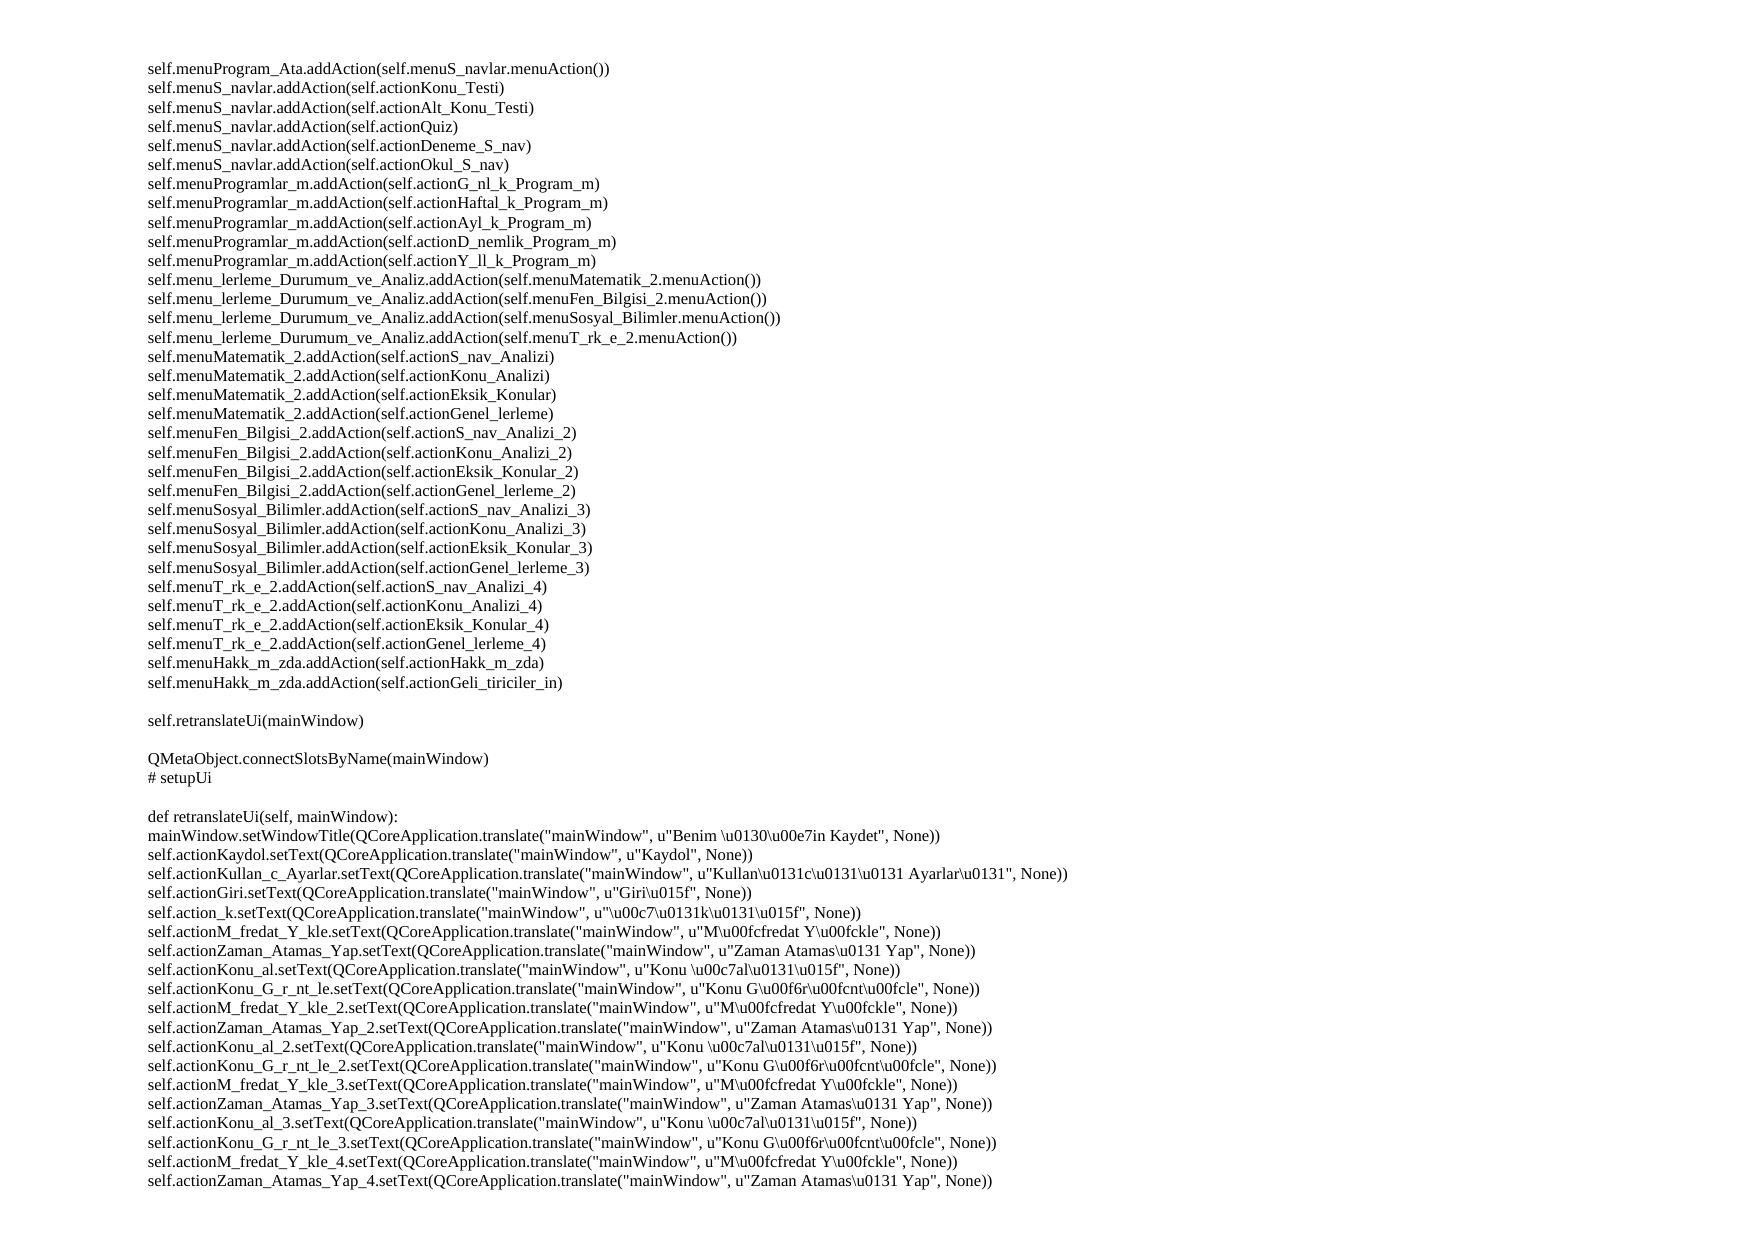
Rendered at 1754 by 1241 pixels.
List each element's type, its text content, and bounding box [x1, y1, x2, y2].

text self.menuT_rk_e_2.addAction(self.actionGenel_lerleme_4) [148, 634, 1606, 653]
text self.menu_lerleme_Durumum_ve_Analiz.addAction(self.menuFen_Bilgisi_2.menuAction()) [148, 289, 1606, 308]
text self.menuFen_Bilgisi_2.addAction(self.actionKonu_Analizi_2) [148, 442, 1606, 462]
text self.actionM_fredat_Y_kle_2.setText(QCoreApplication.translate("mainWindow", u"M\u00fcfredat Y\u00fckle", None)) [148, 998, 1606, 1017]
text self.actionKonu_al_3.setText(QCoreApplication.translate("mainWindow", u"Konu \u00c7al\u0131\u015f", None)) [148, 1113, 1606, 1132]
text self.menuFen_Bilgisi_2.addAction(self.actionEksik_Konular_2) [148, 462, 1606, 481]
text self.actionKonu_G_r_nt_le.setText(QCoreApplication.translate("mainWindow", u"Konu G\u00f6r\u00fcnt\u00fcle", None)) [148, 979, 1606, 998]
text QMetaObject.connectSlotsByName(mainWindow) [148, 749, 1606, 768]
text self.menuProgramlar_m.addAction(self.actionHaftal_k_Program_m) [148, 193, 1606, 212]
text self.menu_lerleme_Durumum_ve_Analiz.addAction(self.menuMatematik_2.menuAction()) [148, 270, 1606, 289]
text mainWindow.setWindowTitle(QCoreApplication.translate("mainWindow", u"Benim \u0130\u00e7in Kaydet", None)) [148, 826, 1606, 845]
text self.actionKonu_al.setText(QCoreApplication.translate("mainWindow", u"Konu \u00c7al\u0131\u015f", None)) [148, 960, 1606, 979]
text self.actionM_fredat_Y_kle_4.setText(QCoreApplication.translate("mainWindow", u"M\u00fcfredat Y\u00fckle", None)) [148, 1152, 1606, 1171]
text self.actionZaman_Atamas_Yap_2.setText(QCoreApplication.translate("mainWindow", u"Zaman Atamas\u0131 Yap", None)) [148, 1017, 1606, 1037]
text self.menuFen_Bilgisi_2.addAction(self.actionGenel_lerleme_2) [148, 481, 1606, 500]
text def retranslateUi(self, mainWindow): [148, 807, 1606, 826]
text self.menu_lerleme_Durumum_ve_Analiz.addAction(self.menuSosyal_Bilimler.menuAction()) [148, 308, 1606, 327]
text self.menuS_navlar.addAction(self.actionDeneme_S_nav) [148, 136, 1606, 155]
text self.menuT_rk_e_2.addAction(self.actionS_nav_Analizi_4) [148, 577, 1606, 596]
text self.menuProgram_Ata.addAction(self.menuS_navlar.menuAction()) [148, 59, 1606, 78]
text self.menuHakk_m_zda.addAction(self.actionGeli_tiriciler_in) [148, 672, 1606, 692]
text self.actionKonu_G_r_nt_le_3.setText(QCoreApplication.translate("mainWindow", u"Konu G\u00f6r\u00fcnt\u00fcle", None)) [148, 1132, 1606, 1152]
text self.actionKaydol.setText(QCoreApplication.translate("mainWindow", u"Kaydol", None)) [148, 845, 1606, 864]
text # setupUi [148, 768, 1606, 787]
text self.menuS_navlar.addAction(self.actionOkul_S_nav) [148, 155, 1606, 174]
text self.menuT_rk_e_2.addAction(self.actionKonu_Analizi_4) [148, 596, 1606, 615]
text self.action_k.setText(QCoreApplication.translate("mainWindow", u"\u00c7\u0131k\u0131\u015f", None)) [148, 902, 1606, 922]
text self.actionM_fredat_Y_kle_3.setText(QCoreApplication.translate("mainWindow", u"M\u00fcfredat Y\u00fckle", None)) [148, 1075, 1606, 1094]
text self.actionGiri.setText(QCoreApplication.translate("mainWindow", u"Giri\u015f", None)) [148, 883, 1606, 902]
text self.actionKonu_G_r_nt_le_2.setText(QCoreApplication.translate("mainWindow", u"Konu G\u00f6r\u00fcnt\u00fcle", None)) [148, 1056, 1606, 1075]
text self.menuMatematik_2.addAction(self.actionEksik_Konular) [148, 385, 1606, 404]
text self.actionZaman_Atamas_Yap.setText(QCoreApplication.translate("mainWindow", u"Zaman Atamas\u0131 Yap", None)) [148, 941, 1606, 960]
text self.menuHakk_m_zda.addAction(self.actionHakk_m_zda) [148, 653, 1606, 672]
text self.menuSosyal_Bilimler.addAction(self.actionKonu_Analizi_3) [148, 519, 1606, 538]
text self.menuS_navlar.addAction(self.actionKonu_Testi) [148, 78, 1606, 97]
text self.menu_lerleme_Durumum_ve_Analiz.addAction(self.menuT_rk_e_2.menuAction()) [148, 327, 1606, 347]
text self.menuMatematik_2.addAction(self.actionKonu_Analizi) [148, 366, 1606, 385]
text self.menuProgramlar_m.addAction(self.actionAyl_k_Program_m) [148, 212, 1606, 232]
text self.actionKonu_al_2.setText(QCoreApplication.translate("mainWindow", u"Konu \u00c7al\u0131\u015f", None)) [148, 1037, 1606, 1056]
text self.menuS_navlar.addAction(self.actionQuiz) [148, 117, 1606, 136]
text self.actionZaman_Atamas_Yap_3.setText(QCoreApplication.translate("mainWindow", u"Zaman Atamas\u0131 Yap", None)) [148, 1094, 1606, 1113]
text self.menuProgramlar_m.addAction(self.actionD_nemlik_Program_m) [148, 232, 1606, 251]
text self.menuSosyal_Bilimler.addAction(self.actionS_nav_Analizi_3) [148, 500, 1606, 519]
text self.menuProgramlar_m.addAction(self.actionG_nl_k_Program_m) [148, 174, 1606, 193]
text self.menuProgramlar_m.addAction(self.actionY_ll_k_Program_m) [148, 251, 1606, 270]
text self.retranslateUi(mainWindow) [148, 711, 1606, 730]
text self.menuMatematik_2.addAction(self.actionS_nav_Analizi) [148, 347, 1606, 366]
text self.actionM_fredat_Y_kle.setText(QCoreApplication.translate("mainWindow", u"M\u00fcfredat Y\u00fckle", None)) [148, 922, 1606, 941]
text self.menuMatematik_2.addAction(self.actionGenel_lerleme) [148, 404, 1606, 423]
text self.menuFen_Bilgisi_2.addAction(self.actionS_nav_Analizi_2) [148, 423, 1606, 442]
text self.actionKullan_c_Ayarlar.setText(QCoreApplication.translate("mainWindow", u"Kullan\u0131c\u0131\u0131 Ayarlar\u0131", None)) [148, 864, 1606, 883]
text self.actionZaman_Atamas_Yap_4.setText(QCoreApplication.translate("mainWindow", u"Zaman Atamas\u0131 Yap", None)) [148, 1171, 1606, 1190]
text self.menuSosyal_Bilimler.addAction(self.actionEksik_Konular_3) [148, 538, 1606, 557]
text self.menuT_rk_e_2.addAction(self.actionEksik_Konular_4) [148, 615, 1606, 634]
text self.menuSosyal_Bilimler.addAction(self.actionGenel_lerleme_3) [148, 557, 1606, 577]
text self.menuS_navlar.addAction(self.actionAlt_Konu_Testi) [148, 97, 1606, 117]
